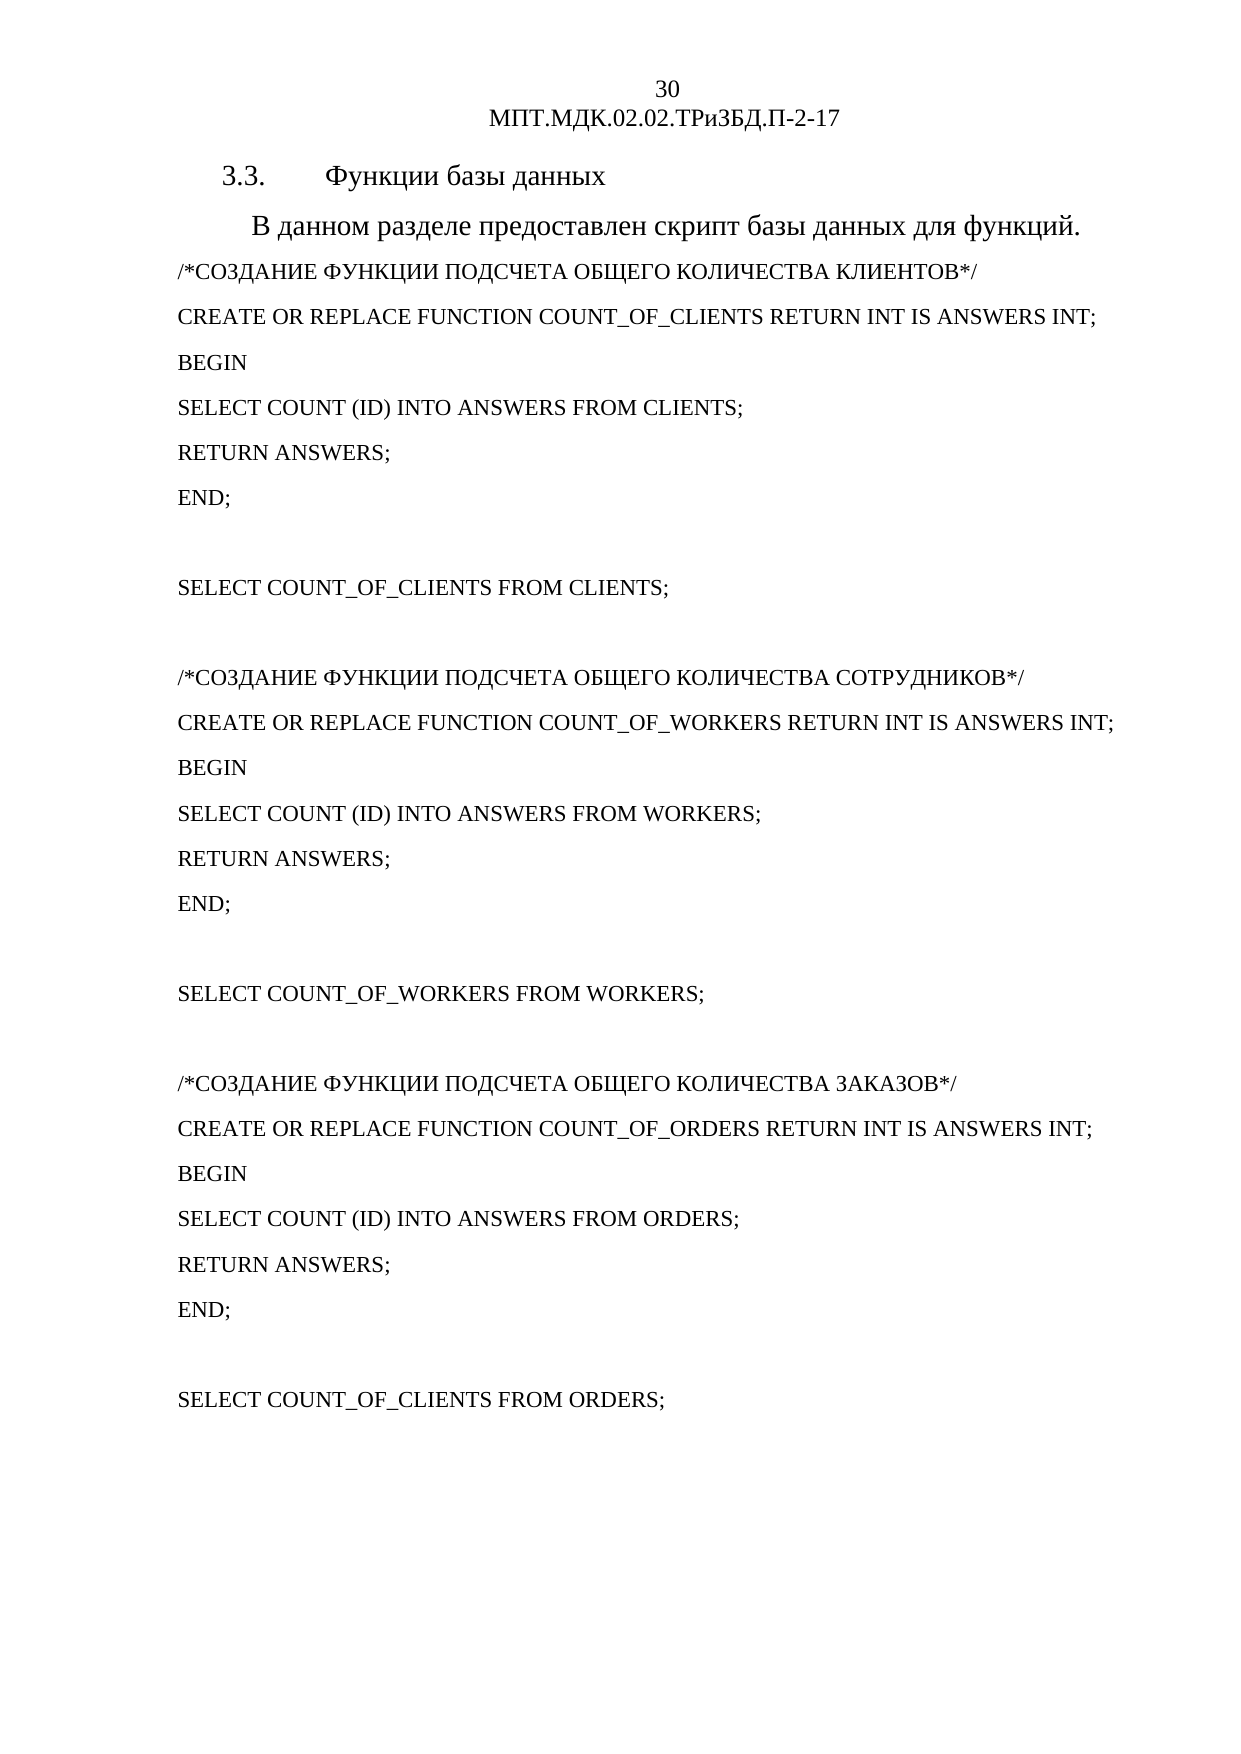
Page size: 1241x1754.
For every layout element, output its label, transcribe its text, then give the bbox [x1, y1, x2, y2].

text SELECT COUNT (ID) INTO ANSWERS FROM ORDERS; [177, 1206, 1152, 1232]
text RETURN ANSWERS; [177, 439, 1152, 465]
text BEGIN [177, 1160, 1152, 1187]
text /*СОЗДАНИЕ ФУНКЦИИ ПОДСЧЕТА ОБЩЕГО КОЛИЧЕСТВА СОТРУДНИКОВ*/ [177, 664, 1152, 691]
text CREATE OR REPLACE FUNCTION COUNT_OF_CLIENTS RETURN INT IS ANSWERS INT; [177, 303, 1152, 330]
text END; [177, 484, 1152, 510]
text CREATE OR REPLACE FUNCTION COUNT_OF_WORKERS RETURN INT IS ANSWERS INT; [177, 709, 1152, 736]
text SELECT COUNT (ID) INTO ANSWERS FROM WORKERS; [177, 799, 1152, 826]
text SELECT COUNT_OF_CLIENTS FROM CLIENTS; [177, 574, 1152, 600]
text SELECT COUNT_OF_WORKERS FROM WORKERS; [177, 980, 1152, 1006]
subtitle Функции базы данных [177, 158, 1152, 191]
text END; [177, 1296, 1152, 1322]
text BEGIN [177, 754, 1152, 781]
text SELECT COUNT (ID) INTO ANSWERS FROM CLIENTS; [177, 394, 1152, 420]
text В данном разделе предоставлен скрипт базы данных для функций. [177, 208, 1152, 242]
text CREATE OR REPLACE FUNCTION COUNT_OF_ORDERS RETURN INT IS ANSWERS INT; [177, 1115, 1152, 1142]
text /*СОЗДАНИЕ ФУНКЦИИ ПОДСЧЕТА ОБЩЕГО КОЛИЧЕСТВА ЗАКАЗОВ*/ [177, 1070, 1152, 1097]
text BEGIN [177, 348, 1152, 375]
text RETURN ANSWERS; [177, 1251, 1152, 1277]
text END; [177, 890, 1152, 916]
text SELECT COUNT_OF_CLIENTS FROM ORDERS; [177, 1386, 1152, 1412]
text /*СОЗДАНИЕ ФУНКЦИИ ПОДСЧЕТА ОБЩЕГО КОЛИЧЕСТВА КЛИЕНТОВ*/ [177, 258, 1152, 285]
text RETURN ANSWERS; [177, 845, 1152, 871]
